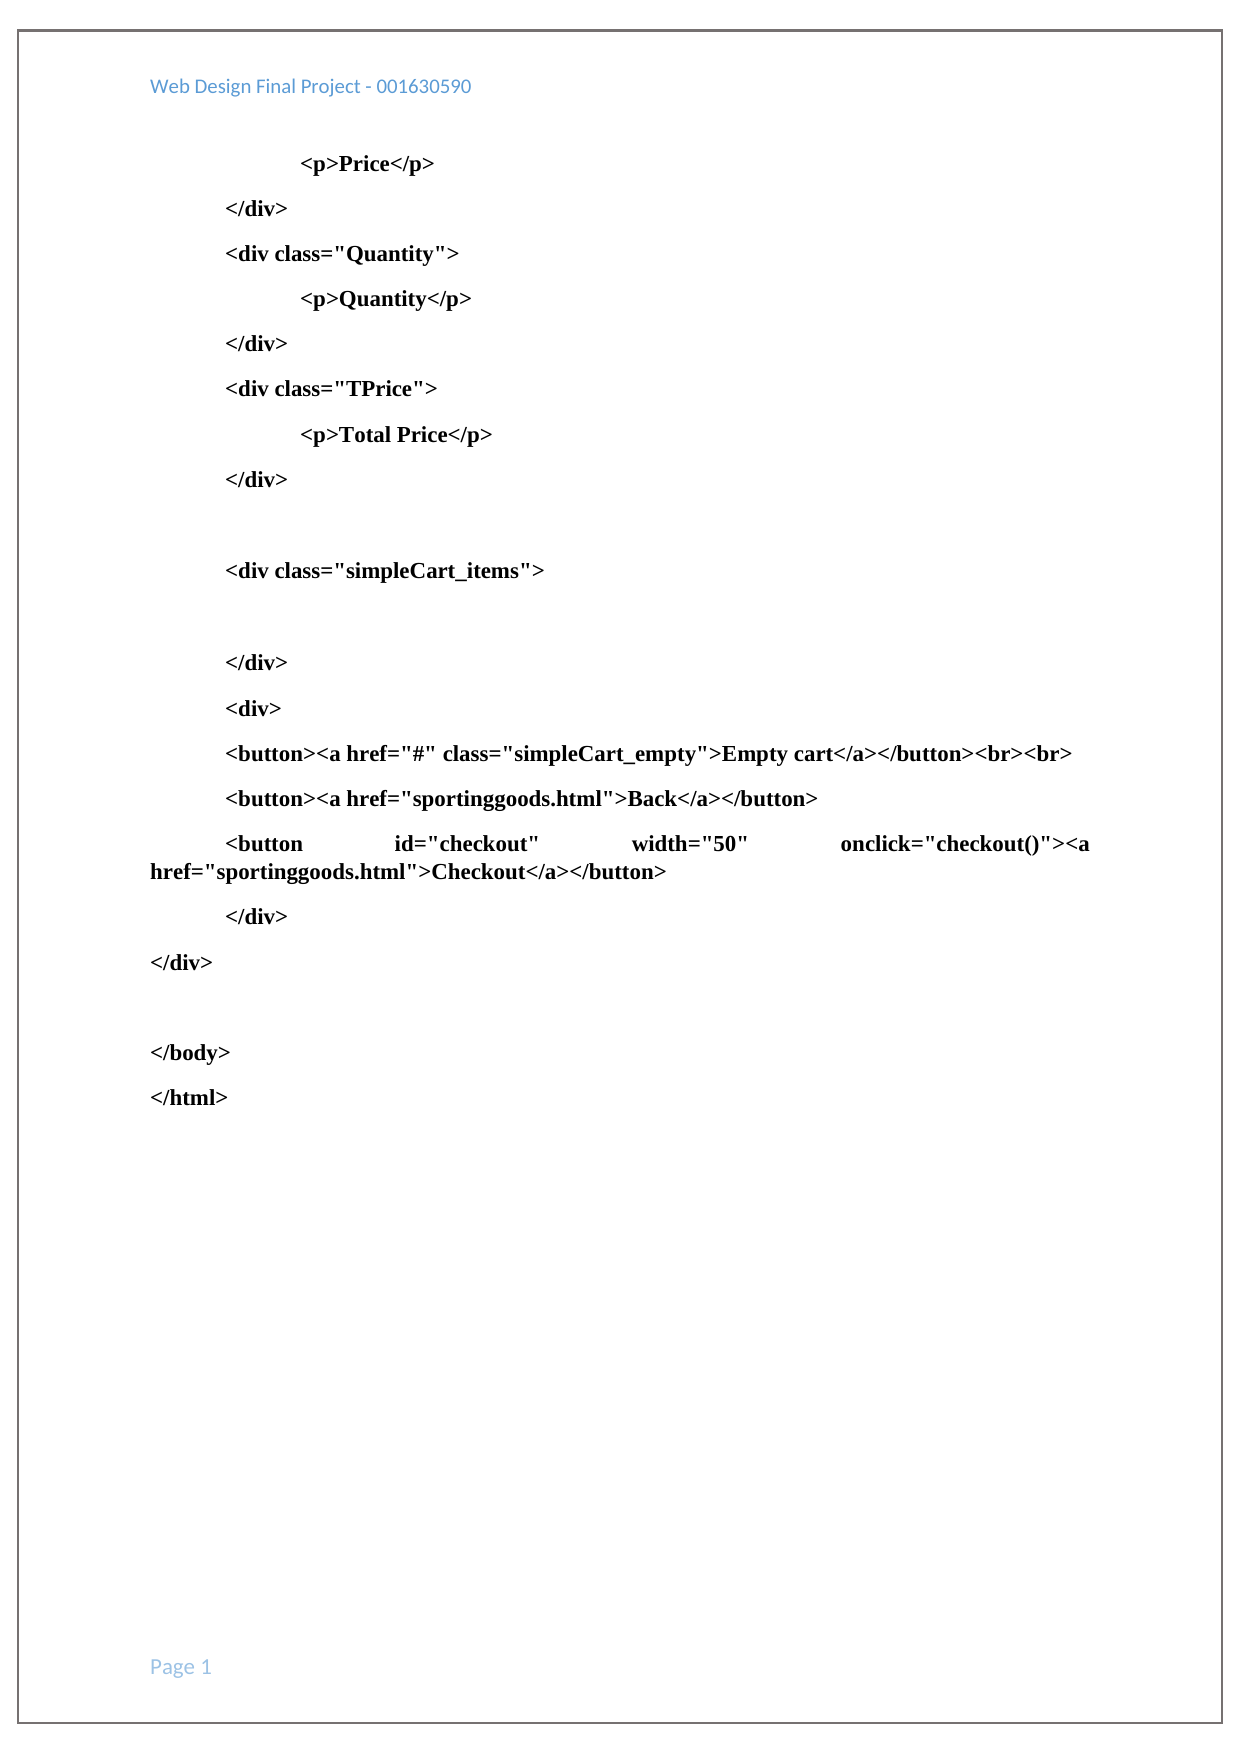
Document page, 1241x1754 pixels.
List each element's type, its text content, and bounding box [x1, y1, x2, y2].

text <p>Quantity</p> [150, 285, 1090, 312]
text </div> [150, 948, 1090, 975]
text </div> [150, 330, 1090, 357]
text <button id="checkout" width="50" onclick="checkout()"><a href="sportinggoods.html">Checkout</a></button> [150, 830, 1090, 885]
text </div> [150, 903, 1090, 930]
text </body> [150, 1039, 1090, 1065]
text </div> [150, 466, 1090, 492]
text </div> [150, 649, 1090, 676]
text </html> [150, 1084, 1090, 1110]
text <button><a href="#" class="simpleCart_empty">Empty cart</a></button><br><br> [150, 740, 1090, 766]
text </div> [150, 195, 1090, 221]
text <div class="TPrice"> [150, 376, 1090, 402]
text <div class="simpleCart_items"> [150, 558, 1090, 584]
text <div> [150, 694, 1090, 721]
text <div class="Quantity"> [150, 240, 1090, 267]
text <p>Price</p> [150, 150, 1090, 176]
text <button><a href="sportinggoods.html">Back</a></button> [150, 785, 1090, 811]
text <p>Total Price</p> [150, 421, 1090, 447]
